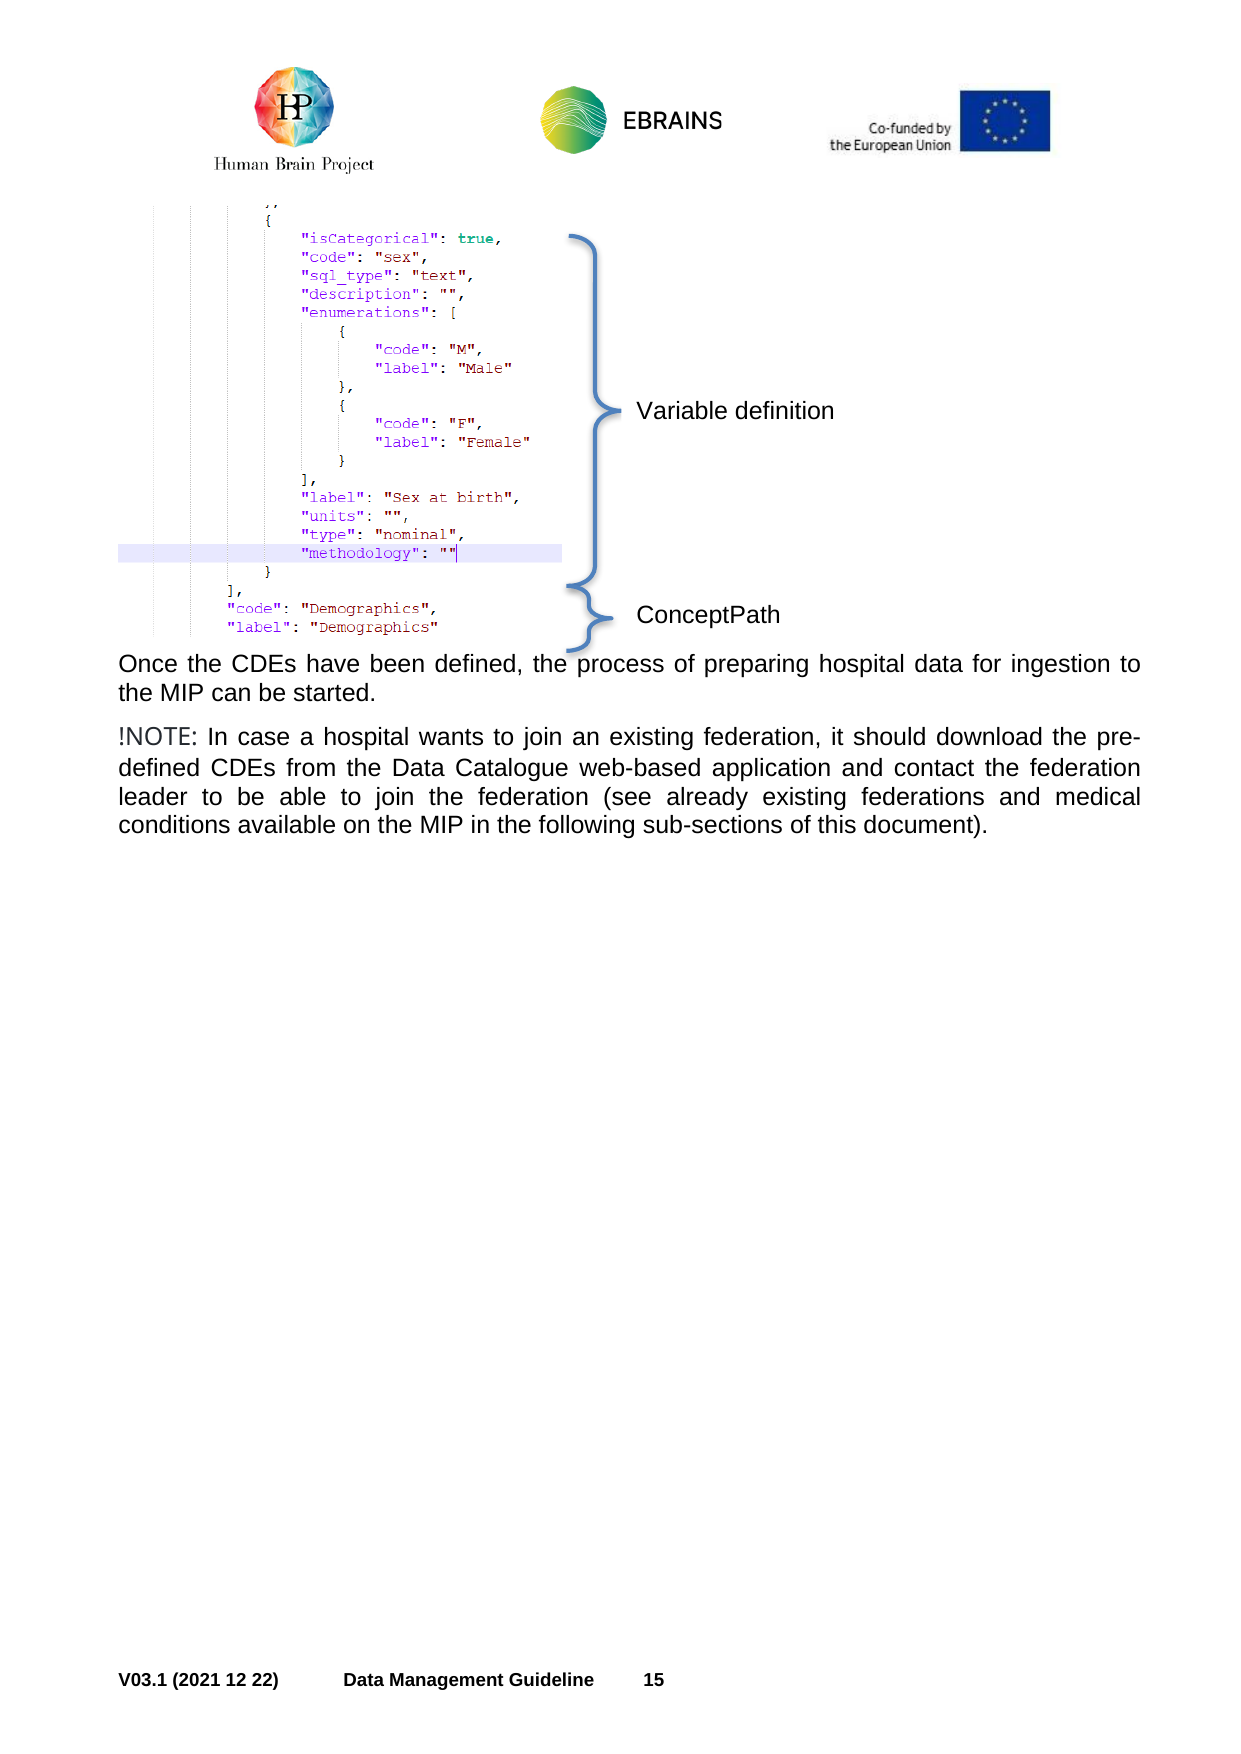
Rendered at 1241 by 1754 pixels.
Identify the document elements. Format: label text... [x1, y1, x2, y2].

picture [817, 83, 1068, 158]
picture [540, 86, 722, 154]
picture [118, 205, 562, 637]
text Once the CDEs have been defined, the process of preparing hospital data for ingestion to the MIP can be started. [118, 649, 1143, 706]
text !NOTE: In case a hospital wants to join an existing federation, it should download the pre-defined CDEs from the Data Catalogue web-based application and contact the federation leader to be able to join the federation (see already existing federations and medical conditions available on the MIP in the following sub-sections of this document). [118, 719, 1143, 839]
picture [214, 67, 374, 174]
